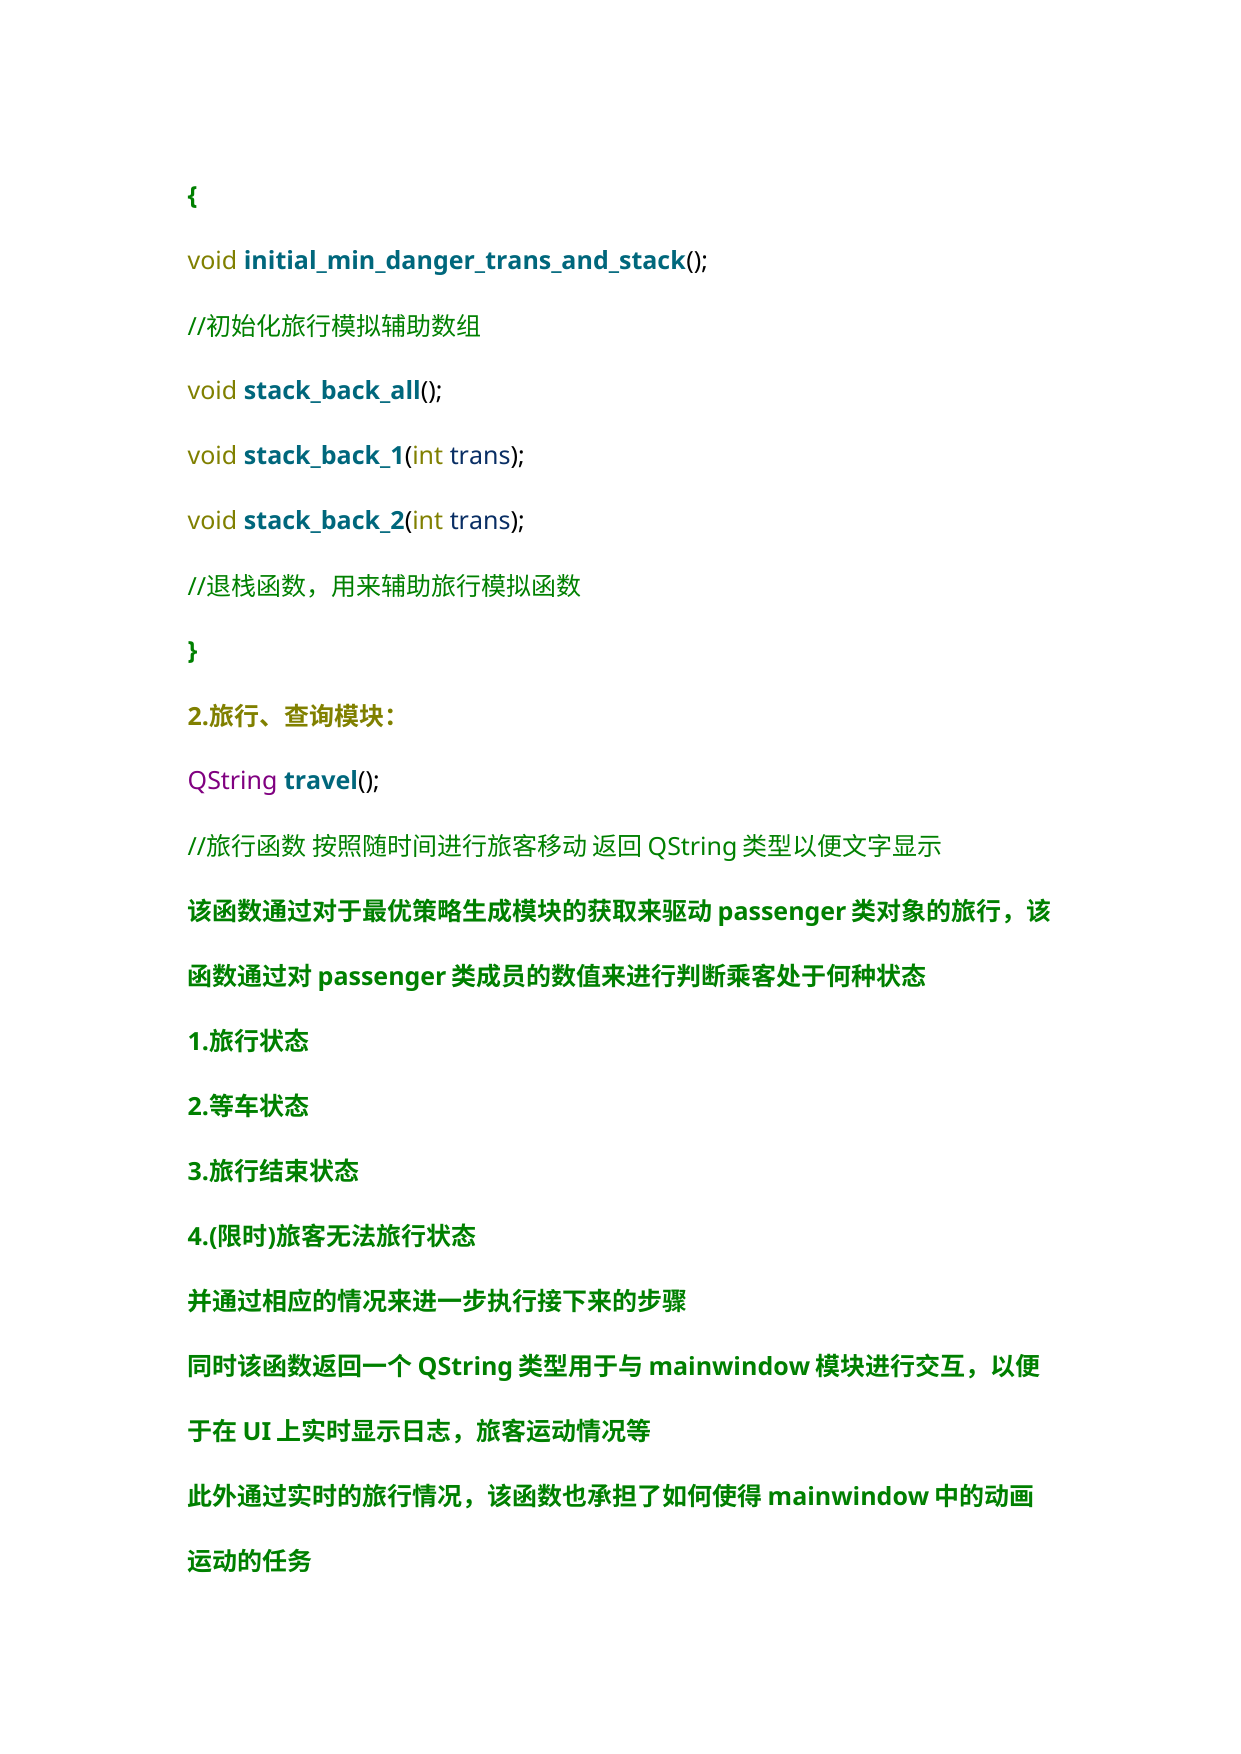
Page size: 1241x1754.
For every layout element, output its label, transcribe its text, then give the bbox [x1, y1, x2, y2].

text void stack_back_all(); [187, 357, 1053, 422]
text //旅行函数 按照随时间进行旅客移动 返回QString类型以便文字显示 [187, 812, 1053, 877]
text } [187, 617, 1053, 682]
text void stack_back_2(int trans); [187, 487, 1053, 552]
text 此外通过实时的旅行情况，该函数也承担了如何使得mainwindow中的动画运动的任务 [187, 1462, 1053, 1592]
text 同时该函数返回一个QString类型用于与mainwindow模块进行交互，以便于在UI上实时显示日志，旅客运动情况等 [187, 1332, 1053, 1462]
text //初始化旅行模拟辅助数组 [187, 292, 1053, 357]
text 1.旅行状态 [187, 1007, 1053, 1072]
text void stack_back_1(int trans); [187, 422, 1053, 487]
text 4.(限时)旅客无法旅行状态 [187, 1202, 1053, 1267]
text //退栈函数，用来辅助旅行模拟函数 [187, 552, 1053, 617]
text 2.旅行、查询模块： [187, 682, 1053, 747]
text 2.等车状态 [187, 1072, 1053, 1137]
text 3.旅行结束状态 [187, 1137, 1053, 1202]
text QString travel(); [187, 747, 1053, 812]
text void initial_min_danger_trans_and_stack(); [187, 227, 1053, 292]
text 并通过相应的情况来进一步执行接下来的步骤 [187, 1267, 1053, 1332]
text 该函数通过对于最优策略生成模块的获取来驱动passenger类对象的旅行，该函数通过对passenger类成员的数值来进行判断乘客处于何种状态 [187, 877, 1053, 1007]
text { [187, 162, 1053, 227]
